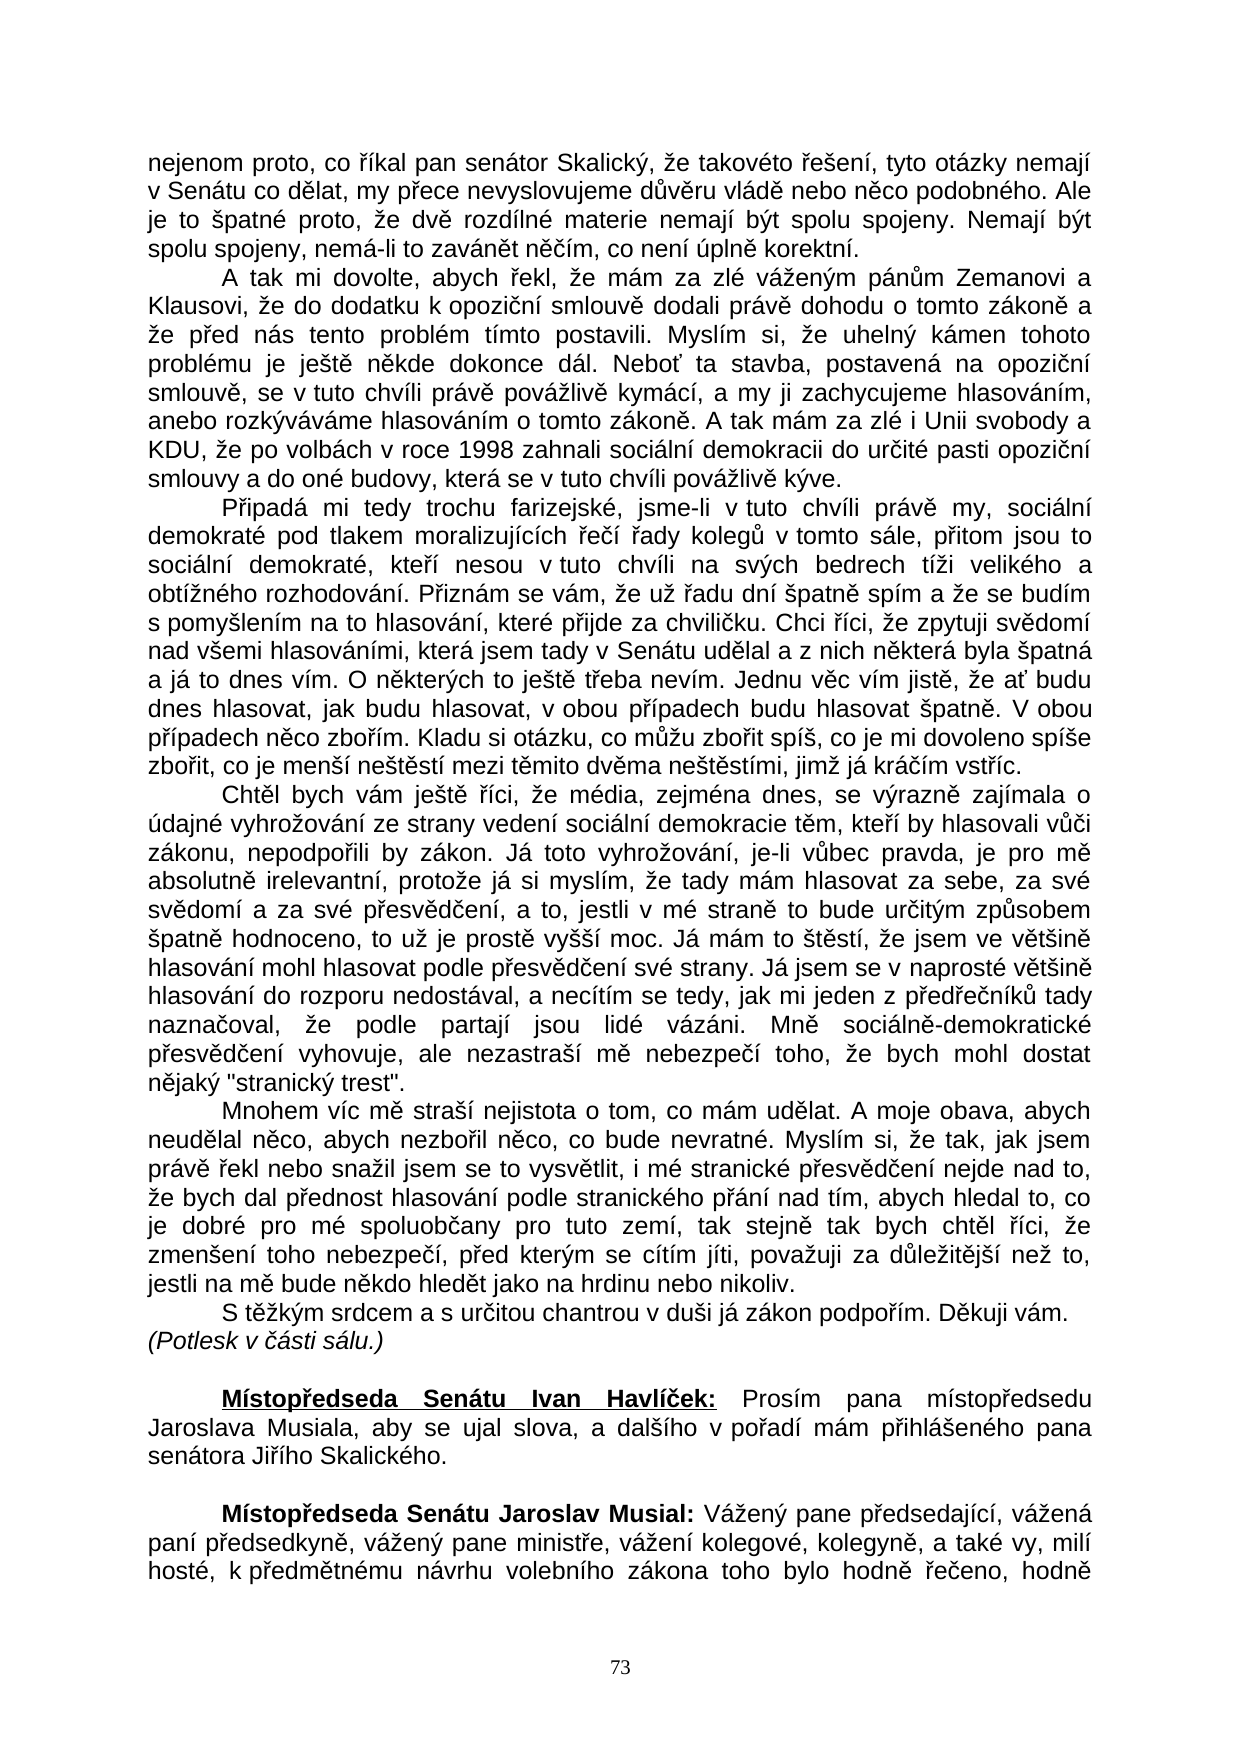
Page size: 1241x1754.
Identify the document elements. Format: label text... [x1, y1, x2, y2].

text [148, 148, 1093, 263]
text A tak mi dovolte, abych řekl, že mám za zlé váženým pánům Zemanovi a Klausovi, že do dodatku k opoziční smlouvě dodali právě dohodu o tomto zákoně a že před nás tento problém tímto postavili. Myslím si, že uhelný kámen tohoto problému je ještě někde dokonce dál. Neboť ta stavba, postavená na opoziční smlouvě, se v tuto chvíli právě povážlivě kymácí, a my ji zachycujeme hlasováním, anebo rozkýváváme hlasováním o tomto zákoně. A tak mám za zlé i Unii svobody a KDU, že po volbách v roce 1998 zahnali sociální demokracii do určité pasti opoziční smlouvy a do oné budovy, která se v tuto chvíli povážlivě kýve. [148, 263, 1093, 493]
text (Potlesk v části sálu.) [148, 1326, 1093, 1355]
text Místopředseda Senátu Ivan Havlíček: Prosím pana místopředsedu Jaroslava Musiala, aby se ujal slova, a dalšího v pořadí mám přihlášeného pana senátora Jiřího Skalického. [148, 1384, 1093, 1470]
text Mnohem víc mě straší nejistota o tom, co mám udělat. A moje obava, abych neudělal něco, abych nezbořil něco, co bude nevratné. Myslím si, že tak, jak jsem právě řekl nebo snažil jsem se to vysvětlit, i mé stranické přesvědčení nejde nad to, že bych dal přednost hlasování podle stranického přání nad tím, abych hledal to, co je dobré pro mé spoluobčany pro tuto zemí, tak stejně tak bych chtěl říci, že zmenšení toho nebezpečí, před kterým se cítím jíti, považuji za důležitější než to, jestli na mě bude někdo hledět jako na hrdinu nebo nikoliv. [148, 1096, 1093, 1298]
text S těžkým srdcem a s určitou chantrou v duši já zákon podpořím. Děkuji vám. [148, 1298, 1093, 1326]
text Chtěl bych vám ještě říci, že média, zejména dnes, se výrazně zajímala o údajné vyhrožování ze strany vedení sociální demokracie těm, kteří by hlasovali vůči zákonu, nepodpořili by zákon. Já toto vyhrožování, je-li vůbec pravda, je pro mě absolutně irelevantní, protože já si myslím, že tady mám hlasovat za sebe, za své svědomí a za své přesvědčení, a to, jestli v mé straně to bude určitým způsobem špatně hodnoceno, to už je prostě vyšší moc. Já mám to štěstí, že jsem ve většině hlasování mohl hlasovat podle přesvědčení své strany. Já jsem se v naprosté většině hlasování do rozporu nedostával, a necítím se tedy, jak mi jeden z předřečníků tady naznačoval, že podle partají jsou lidé vázáni. Mně sociálně-demokratické přesvědčení vyhovuje, ale nezastraší mě nebezpečí toho, že bych mohl dostat nějaký "stranický trest". [148, 780, 1093, 1096]
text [148, 1499, 1093, 1585]
text Připadá mi tedy trochu farizejské, jsme-li v tuto chvíli právě my, sociální demokraté pod tlakem moralizujících řečí řady kolegů v tomto sále, přitom jsou to sociální demokraté, kteří nesou v tuto chvíli na svých bedrech tíži velikého a obtížného rozhodování. Přiznám se vám, že už řadu dní špatně spím a že se budím s pomyšlením na to hlasování, které přijde za chviličku. Chci říci, že zpytuji svědomí nad všemi hlasováními, která jsem tady v Senátu udělal a z nich některá byla špatná a já to dnes vím. O některých to ještě třeba nevím. Jednu věc vím jistě, že ať budu dnes hlasovat, jak budu hlasovat, v obou případech budu hlasovat špatně. V obou případech něco zbořím. Kladu si otázku, co můžu zbořit spíš, co je mi dovoleno spíše zbořit, co je menší neštěstí mezi těmito dvěma neštěstími, jimž já kráčím vstříc. [148, 493, 1093, 780]
